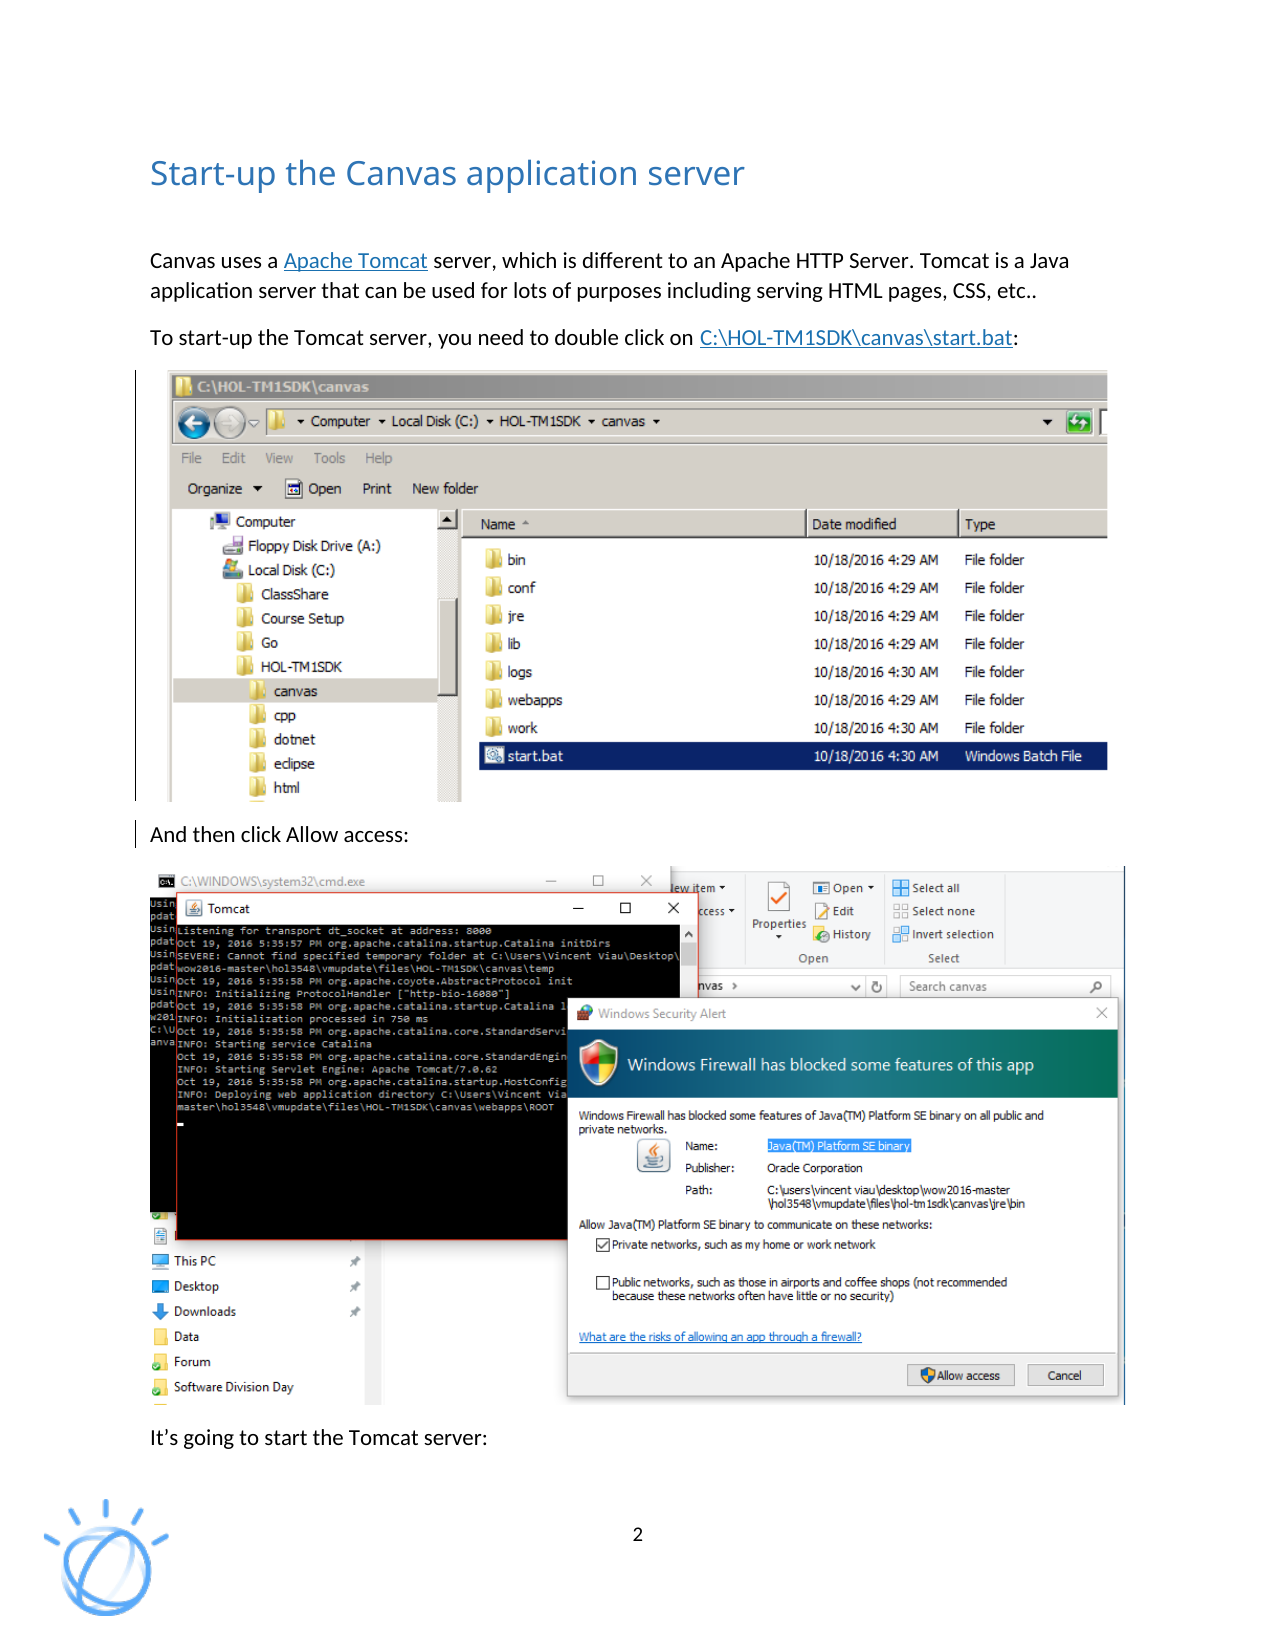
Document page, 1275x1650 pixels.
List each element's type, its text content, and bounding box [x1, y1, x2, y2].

picture [167, 369, 1108, 802]
text It’s going to start the Tomcat server: [150, 1423, 1125, 1451]
subtitle Start-up the Canvas application server [150, 150, 1125, 195]
text To start-up the Tomcat server, you need to double click on C:\HOL-TM1SDK\canvas\start.bat: [150, 323, 1125, 351]
picture [43, 1499, 169, 1616]
text And then click Allow access: [150, 820, 1125, 848]
text Canvas uses a Apache Tomcat server, which is different to an Apache HTTP Server. Tomcat is a Java application server that can be used for lots of purposes including serving HTML pages, CSS, etc.. [150, 246, 1125, 304]
picture [150, 866, 1125, 1405]
